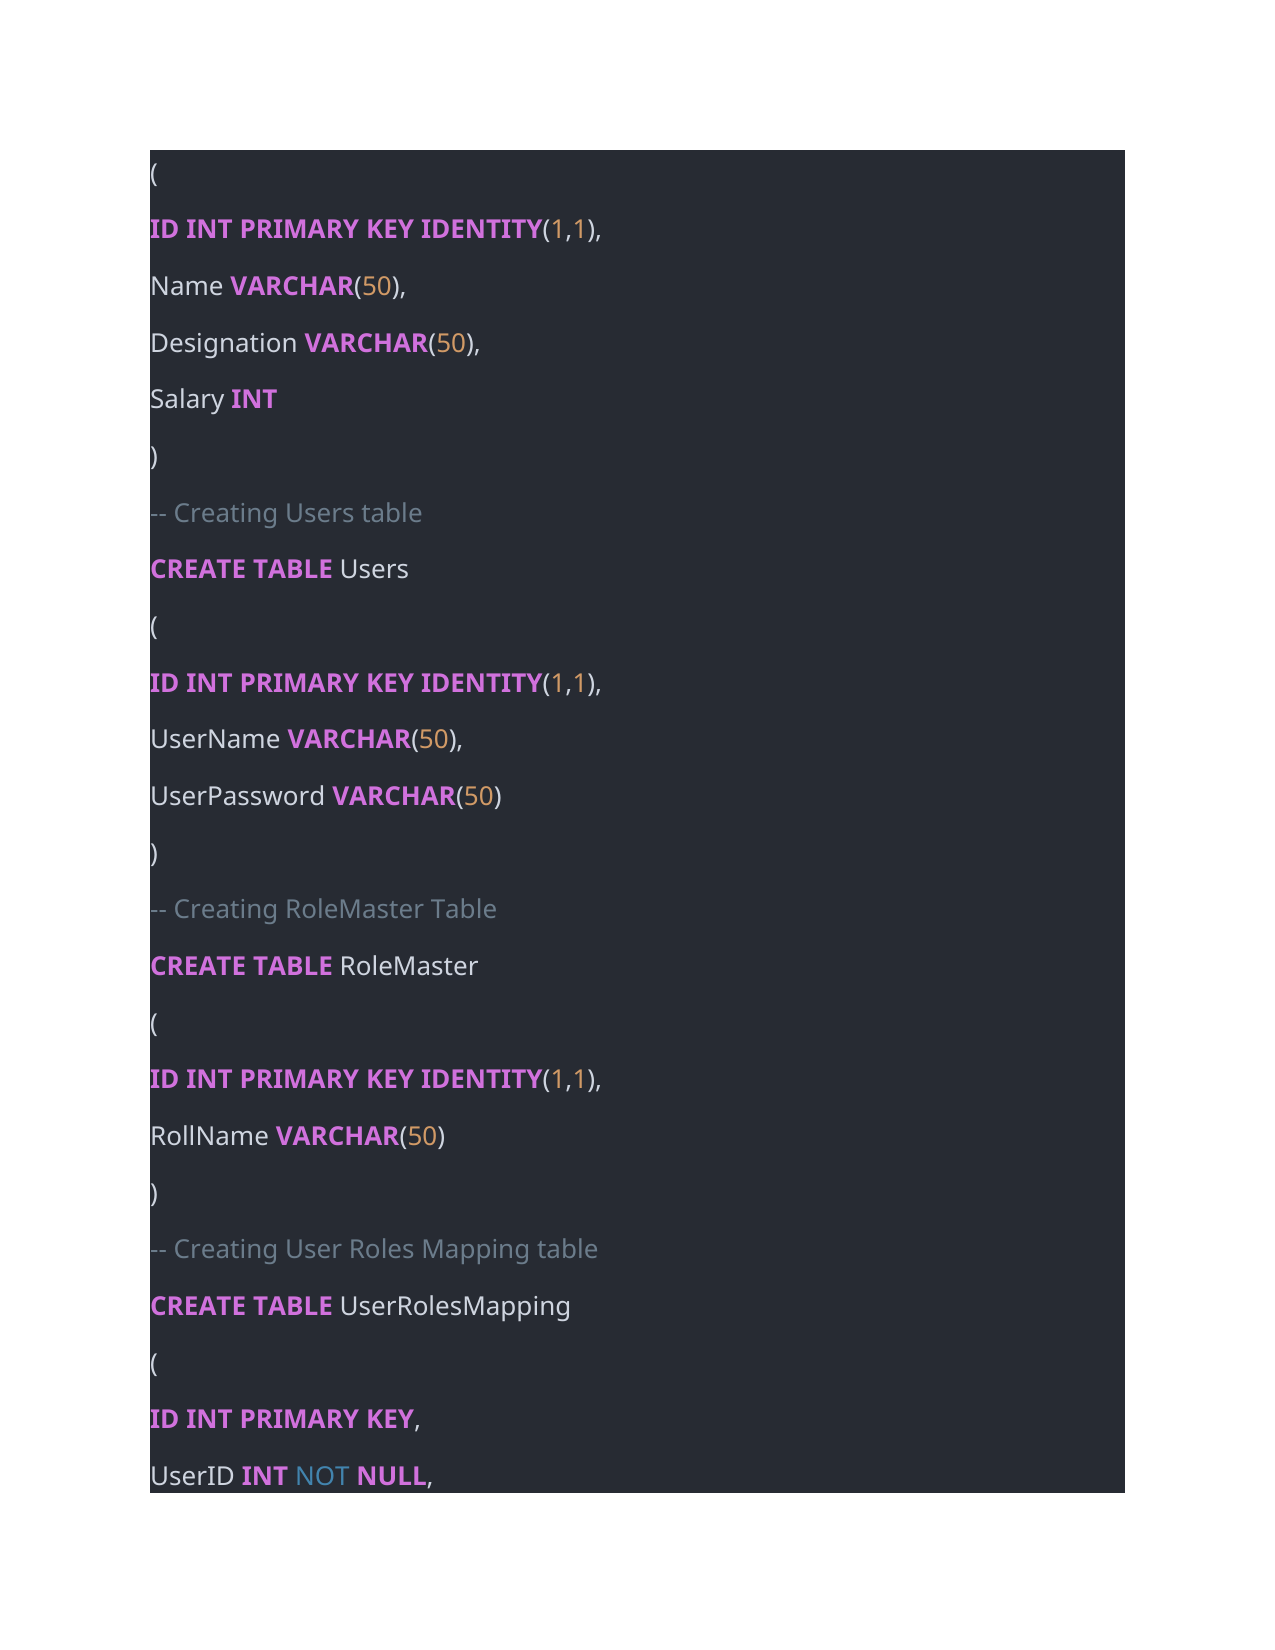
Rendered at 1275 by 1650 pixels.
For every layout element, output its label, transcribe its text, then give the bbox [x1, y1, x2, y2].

text CREATE TABLE RoleMaster [150, 943, 1125, 983]
text ) [150, 433, 1125, 473]
text ( [150, 150, 1125, 190]
text Name VARCHAR(50), [150, 263, 1125, 303]
text ( [150, 1340, 1125, 1380]
text ID INT PRIMARY KEY IDENTITY(1,1), [150, 207, 1125, 247]
text Salary INT [150, 377, 1125, 417]
text ( [150, 1000, 1125, 1040]
text CREATE TABLE UserRolesMapping [150, 1283, 1125, 1323]
text ( [150, 603, 1125, 643]
text ID INT PRIMARY KEY IDENTITY(1,1), [150, 1057, 1125, 1097]
text ID INT PRIMARY KEY, [150, 1397, 1125, 1437]
text RollName VARCHAR(50) [150, 1113, 1125, 1153]
text -- Creating User Roles Mapping table [150, 1227, 1125, 1267]
text UserID INT NOT NULL, [150, 1453, 1125, 1493]
text ) [150, 830, 1125, 870]
text CREATE TABLE Users [150, 547, 1125, 587]
text ID INT PRIMARY KEY IDENTITY(1,1), [150, 660, 1125, 700]
text Designation VARCHAR(50), [150, 320, 1125, 360]
text UserPassword VARCHAR(50) [150, 773, 1125, 813]
text -- Creating RoleMaster Table [150, 887, 1125, 927]
text ) [150, 1170, 1125, 1210]
text UserName VARCHAR(50), [150, 717, 1125, 757]
text -- Creating Users table [150, 490, 1125, 530]
